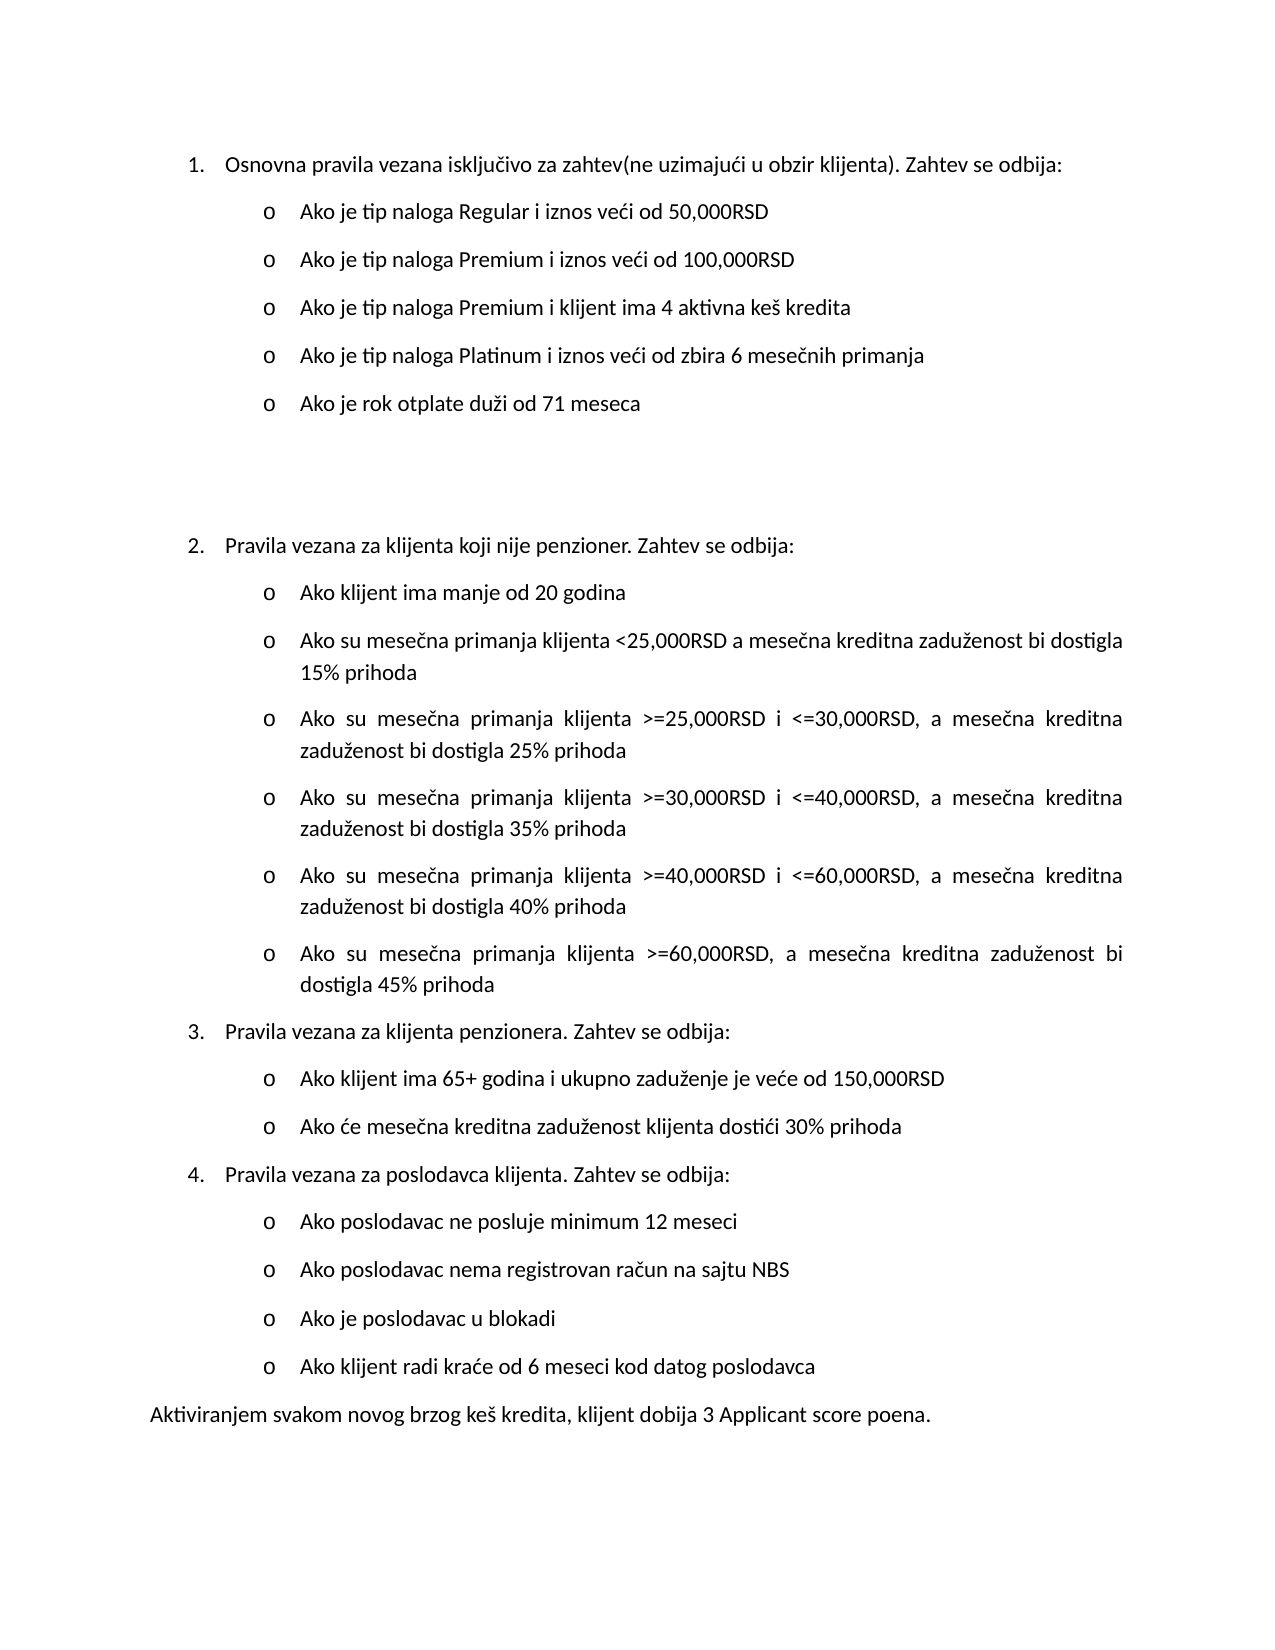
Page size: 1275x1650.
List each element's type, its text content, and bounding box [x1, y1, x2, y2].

list Ako su mesečna primanja klijenta >=60,000RSD, a mesečna kreditna zaduženost bi dostigla 45% prihoda [262, 939, 1125, 998]
list Ako su mesečna primanja klijenta >=30,000RSD i <=40,000RSD, a mesečna kreditna zaduženost bi dostigla 35% prihoda [262, 783, 1125, 842]
list Ako su mesečna primanja klijenta >=25,000RSD i <=30,000RSD, a mesečna kreditna zaduženost bi dostigla 25% prihoda [262, 704, 1125, 764]
list Pravila vezana za poslodavca klijenta. Zahtev se odbija: [187, 1161, 1125, 1188]
list Ako je tip naloga Platinum i iznos veći od zbira 6 mesečnih primanja [262, 341, 1125, 370]
text Aktiviranjem svakom novog brzog keš kredita, klijent dobija 3 Applicant score poena. [150, 1400, 1125, 1428]
list Ako je tip naloga Premium i klijent ima 4 aktivna keš kredita [262, 293, 1125, 322]
list Pravila vezana za klijenta koji nije penzioner. Zahtev se odbija: [187, 531, 1125, 559]
list Osnovna pravila vezana isključivo za zahtev(ne uzimajući u obzir klijenta). Zahtev se odbija: [187, 150, 1125, 178]
list Ako će mesečna kreditna zaduženost klijenta dostići 30% prihoda [262, 1112, 1125, 1142]
list Ako klijent radi kraće od 6 meseci kod datog poslodavca [262, 1352, 1125, 1381]
list Ako klijent ima manje od 20 godina [262, 578, 1125, 607]
list Ako poslodavac ne posluje minimum 12 meseci [262, 1207, 1125, 1237]
list Ako su mesečna primanja klijenta >=40,000RSD i <=60,000RSD, a mesečna kreditna zaduženost bi dostigla 40% prihoda [262, 861, 1125, 920]
list Pravila vezana za klijenta penzionera. Zahtev se odbija: [187, 1017, 1125, 1045]
list Ako poslodavac nema registrovan račun na sajtu NBS [262, 1256, 1125, 1285]
list Ako su mesečna primanja klijenta <25,000RSD a mesečna kreditna zaduženost bi dostigla 15% prihoda [262, 626, 1125, 686]
list Ako je tip naloga Premium i iznos veći od 100,000RSD [262, 245, 1125, 274]
list Ako klijent ima 65+ godina i ukupno zaduženje je veće od 150,000RSD [262, 1064, 1125, 1093]
list Ako je tip naloga Regular i iznos veći od 50,000RSD [262, 197, 1125, 226]
list Ako je poslodavac u blokadi [262, 1304, 1125, 1333]
list Ako je rok otplate duži od 71 meseca [262, 389, 1125, 418]
